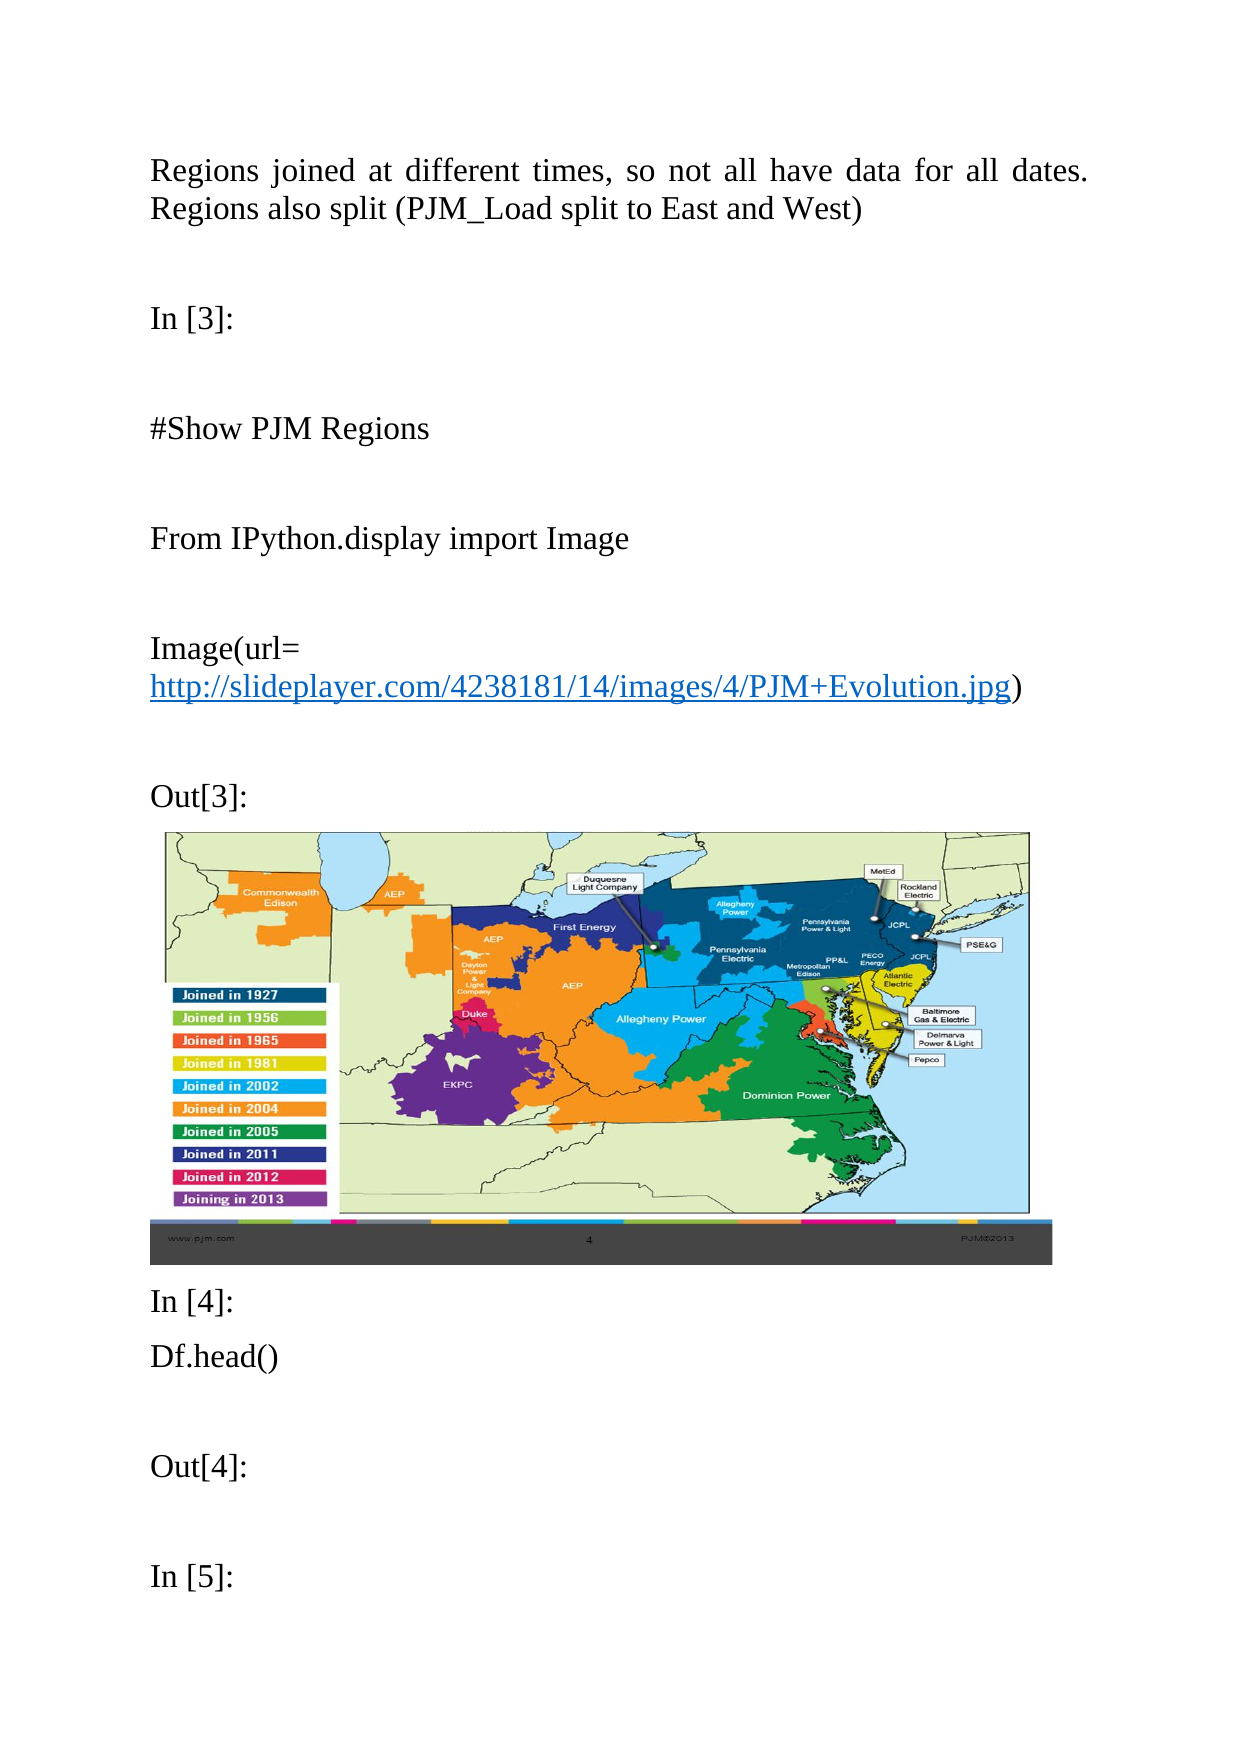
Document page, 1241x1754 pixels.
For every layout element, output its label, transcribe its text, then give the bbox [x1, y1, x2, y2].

text Out[3]: [150, 777, 1090, 815]
text Image(url= http://slideplayer.com/4238181/14/images/4/PJM+Evolution.jpg) [150, 628, 1090, 705]
text Regions joined at different times, so not all have data for all dates. Regions also split (PJM_Load split to East and West) [150, 150, 1090, 227]
text Out[4]: [150, 1446, 1090, 1484]
text #Show PJM Regions [150, 408, 1090, 447]
text In [5]: [150, 1556, 1090, 1594]
text Df.head() [150, 1336, 1090, 1374]
picture [150, 831, 1053, 1265]
text From IPython.display import Image [150, 518, 1090, 557]
text In [3]: [150, 298, 1090, 337]
